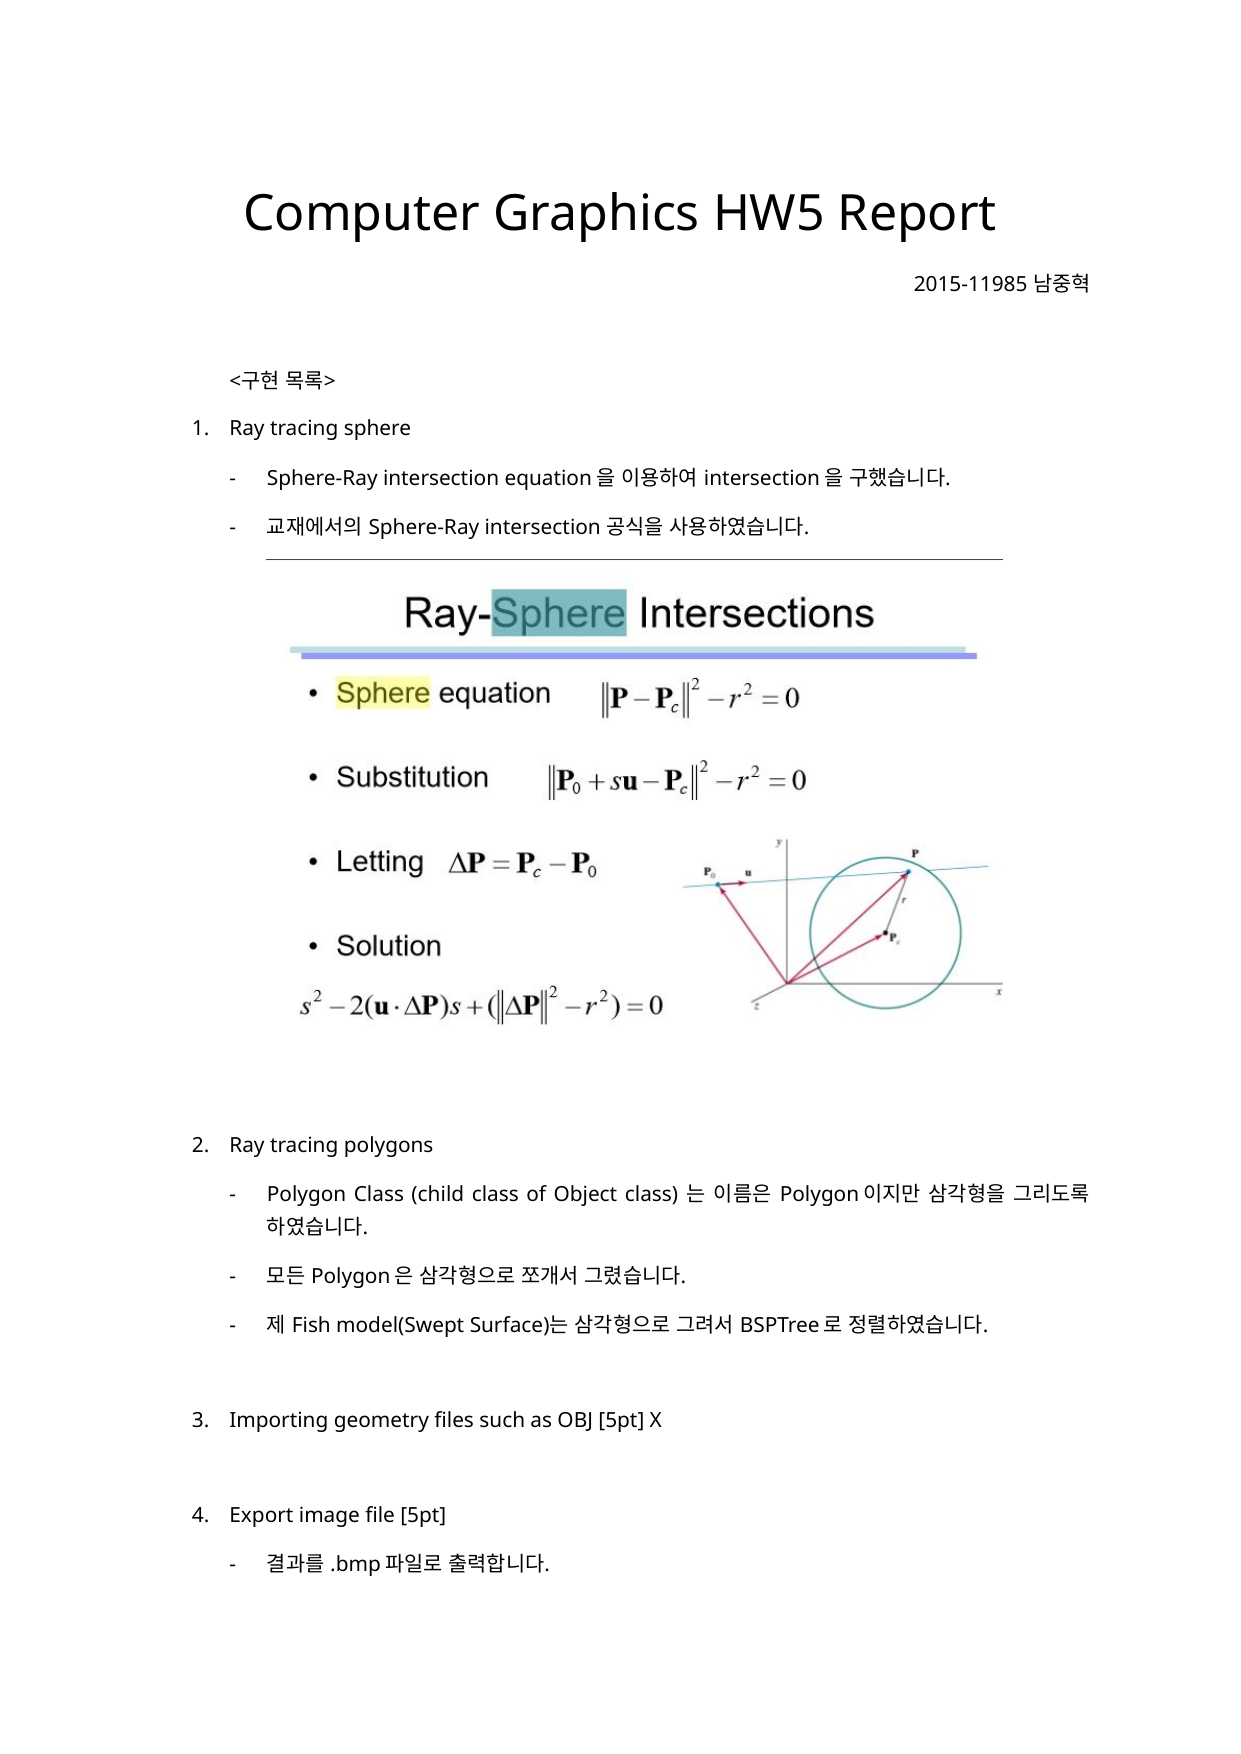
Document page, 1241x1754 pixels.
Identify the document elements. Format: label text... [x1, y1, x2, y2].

list Ray tracing sphere [192, 413, 1090, 442]
list 결과를 .bmp파일로 출력합니다. [229, 1547, 1090, 1577]
list Polygon Class (child class of Object class) 는 이름은 Polygon이지만 삼각형을 그리도록 하였습니다. [229, 1177, 1090, 1240]
list 모든 Polygon은 삼각형으로 쪼개서 그렸습니다. [229, 1259, 1090, 1289]
list Ray tracing polygons [192, 1130, 1090, 1158]
list Sphere-Ray intersection equation을 이용하여 intersection을 구했습니다. [229, 461, 1090, 491]
list 교재에서의 Sphere-Ray intersection 공식을 사용하였습니다. [229, 510, 1090, 540]
list Export image file [5pt] [192, 1500, 1090, 1528]
text 2015-11985 남중혁 [150, 267, 1090, 298]
text Computer Graphics HW5 Report [150, 177, 1090, 245]
list 제 Fish model(Swept Surface)는 삼각형으로 그려서 BSPTree로 정렬하였습니다. [229, 1309, 1090, 1339]
list <구현 목록> [229, 364, 1090, 394]
picture [266, 559, 1003, 1064]
list Importing geometry files such as OBJ [5pt] X [192, 1405, 1090, 1434]
